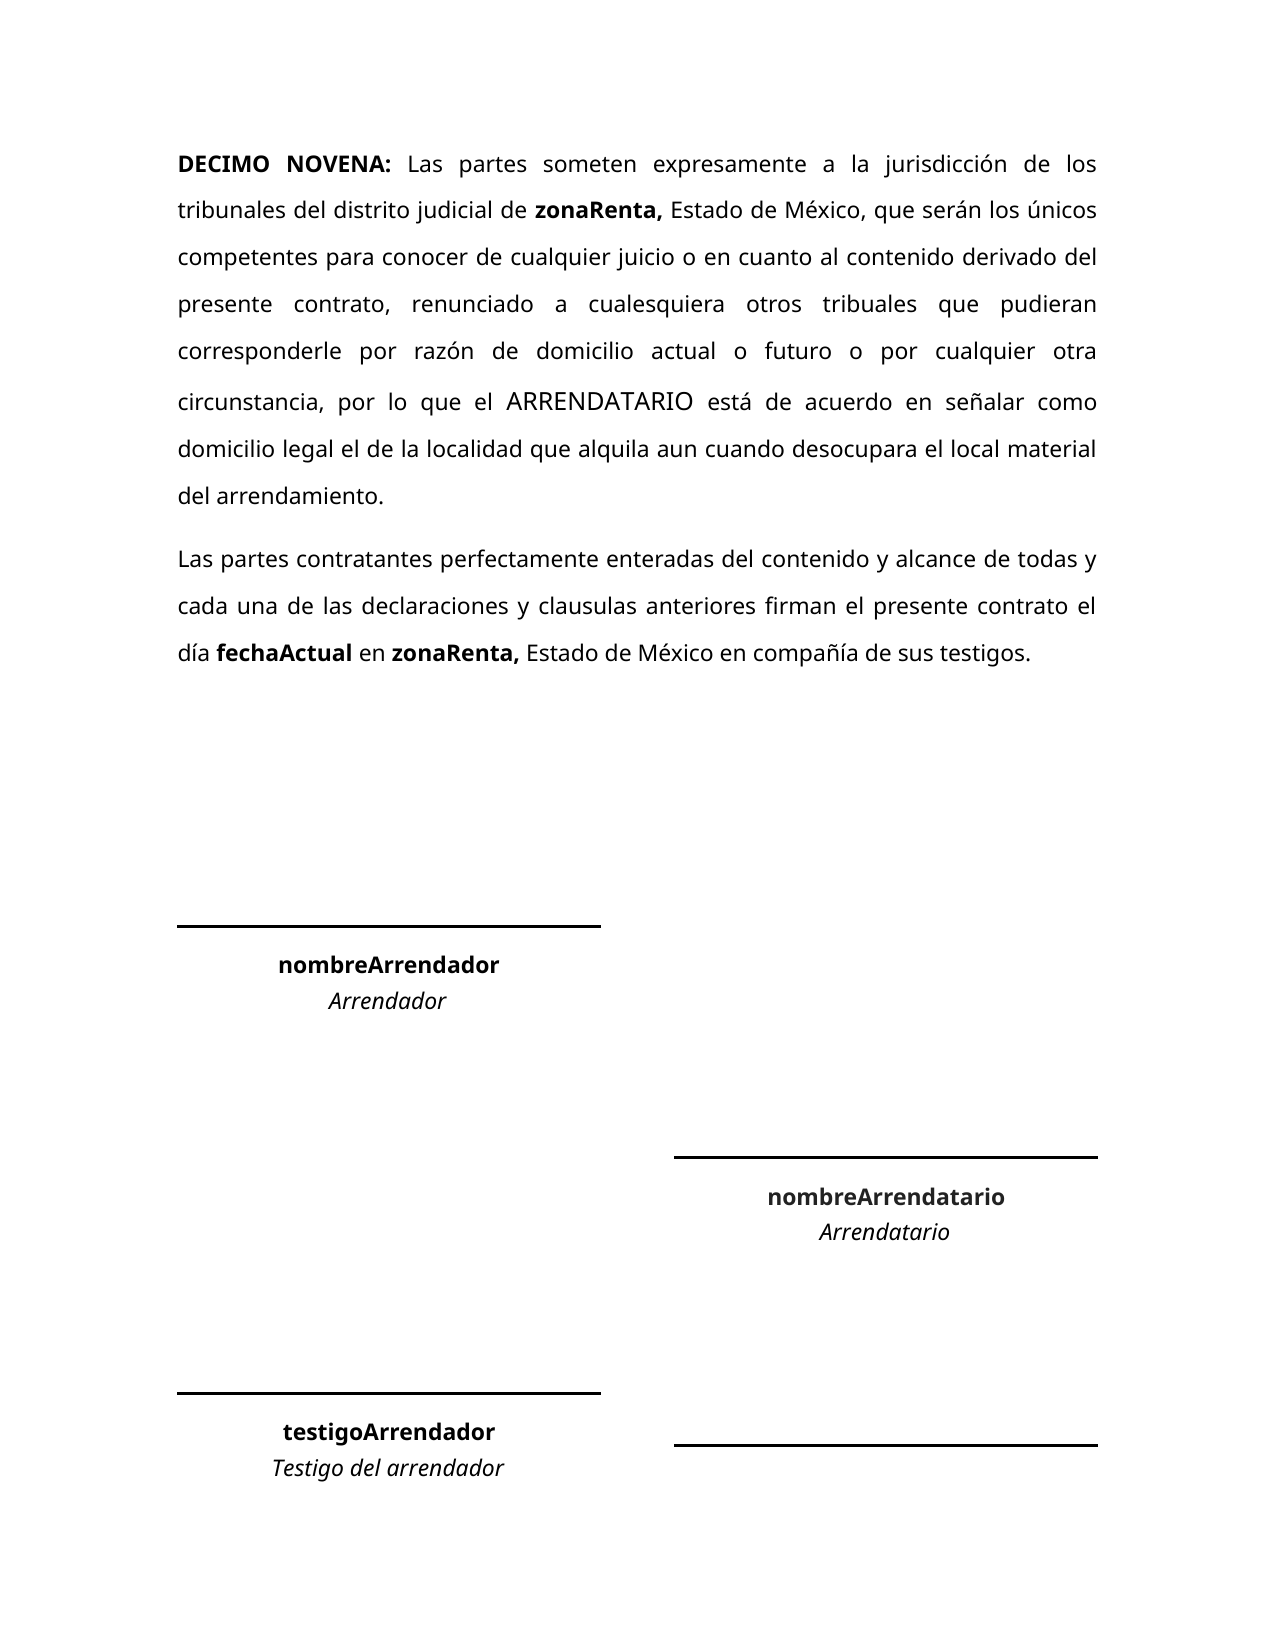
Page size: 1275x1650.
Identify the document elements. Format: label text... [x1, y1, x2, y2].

text testigoArrendador Testigo del arrendador [177, 1416, 601, 1483]
text DECIMO NOVENA: Las partes someten expresamente a la jurisdicción de los tribunales del distrito judicial de zonaRenta, Estado de México, que serán los únicos competentes para conocer de cualquier juicio o en cuanto al contenido derivado del presente contrato, renunciado a cualesquiera otros tribuales que pudieran corresponderle por razón de domicilio actual o futuro o por cualquier otra circunstancia, por lo que el ARRENDATARIO está de acuerdo en señalar como domicilio legal el de la localidad que alquila aun cuando desocupara el local material del arrendamiento. [177, 148, 1098, 511]
text nombreArrendador Arrendador [177, 949, 601, 1016]
text Las partes contratantes perfectamente enteradas del contenido y alcance de todas y cada una de las declaraciones y clausulas anteriores firman el presente contrato el día fechaActual en zonaRenta, Estado de México en compañía de sus testigos. [177, 543, 1098, 668]
text nombreArrendatario Arrendatario [674, 1180, 1098, 1248]
